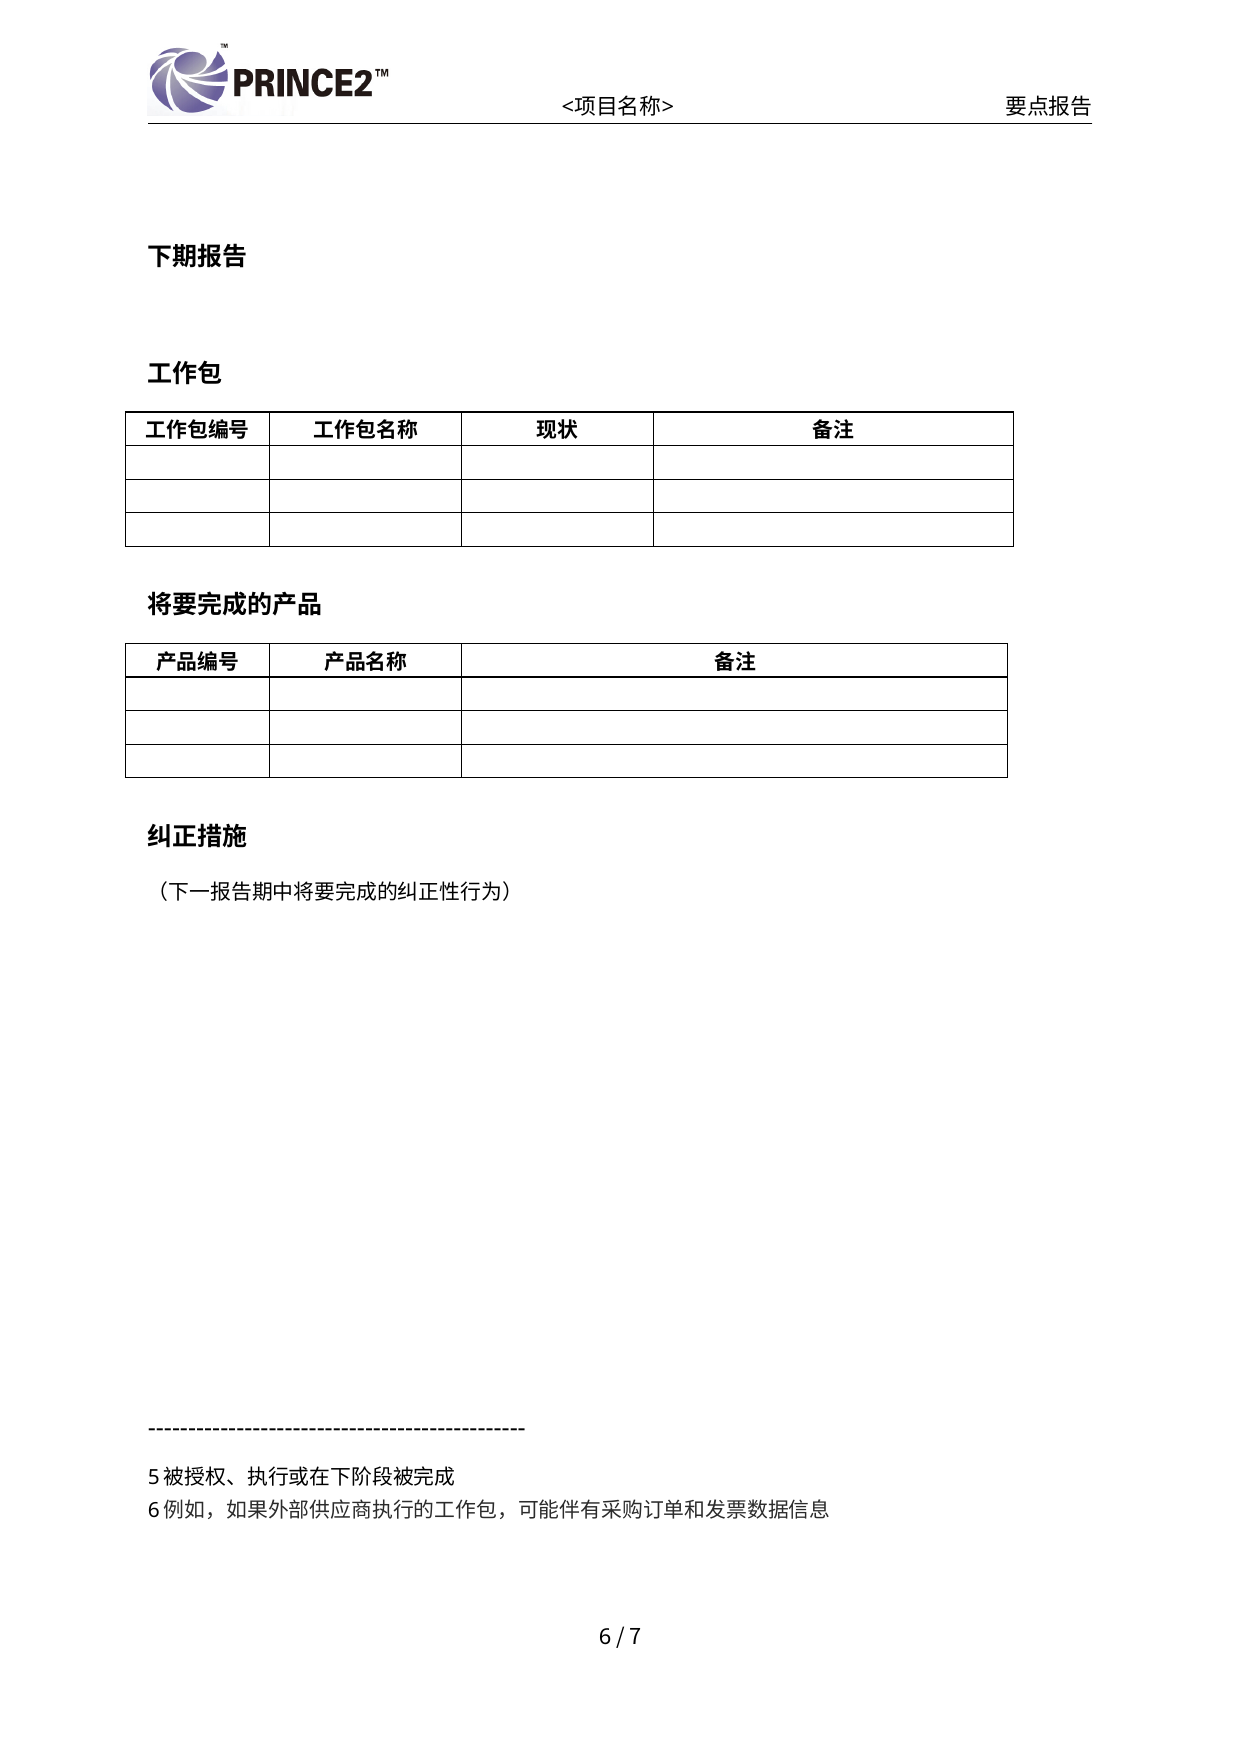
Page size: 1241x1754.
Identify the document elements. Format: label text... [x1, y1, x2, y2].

table_cell [654, 513, 1013, 546]
table_cell [270, 446, 461, 478]
table_cell [462, 480, 653, 512]
table_cell [654, 480, 1013, 512]
table_cell [270, 678, 461, 710]
table_cell [126, 513, 269, 546]
text （下一报告期中将要完成的纠正性行为） [148, 874, 1092, 907]
text 5被授权、执行或在下阶段被完成 [148, 1459, 1092, 1492]
subtitle 下期报告 [148, 222, 1092, 287]
text ----------------------------------------------- [148, 1394, 1092, 1459]
text 6例如，如果外部供应商执行的工作包，可能伴有采购订单和发票数据信息 [148, 1492, 1092, 1524]
picture [147, 38, 393, 116]
table_header 工作包编号 [126, 413, 269, 445]
table_cell [270, 513, 461, 546]
table_cell [126, 678, 269, 710]
subtitle 纠正措施 [148, 803, 1092, 868]
table_header 备注 [462, 644, 1007, 676]
table_cell [126, 711, 269, 743]
table_header 备注 [654, 413, 1013, 445]
table_cell [462, 446, 653, 478]
table_cell [126, 480, 269, 512]
table_cell [654, 446, 1013, 478]
table_cell [270, 745, 461, 777]
table_cell [462, 711, 1007, 743]
table_cell [270, 480, 461, 512]
subtitle 工作包 [148, 340, 1092, 405]
table_cell [126, 446, 269, 478]
table_header 现状 [462, 413, 653, 445]
table_header 产品编号 [126, 644, 269, 676]
table_cell [462, 678, 1007, 710]
table_header 产品名称 [270, 644, 461, 676]
table_cell [462, 513, 653, 546]
table_cell [126, 745, 269, 777]
table_cell [462, 745, 1007, 777]
subtitle 将要完成的产品 [148, 572, 1092, 637]
table_header 工作包名称 [270, 413, 461, 445]
table_cell [270, 711, 461, 743]
